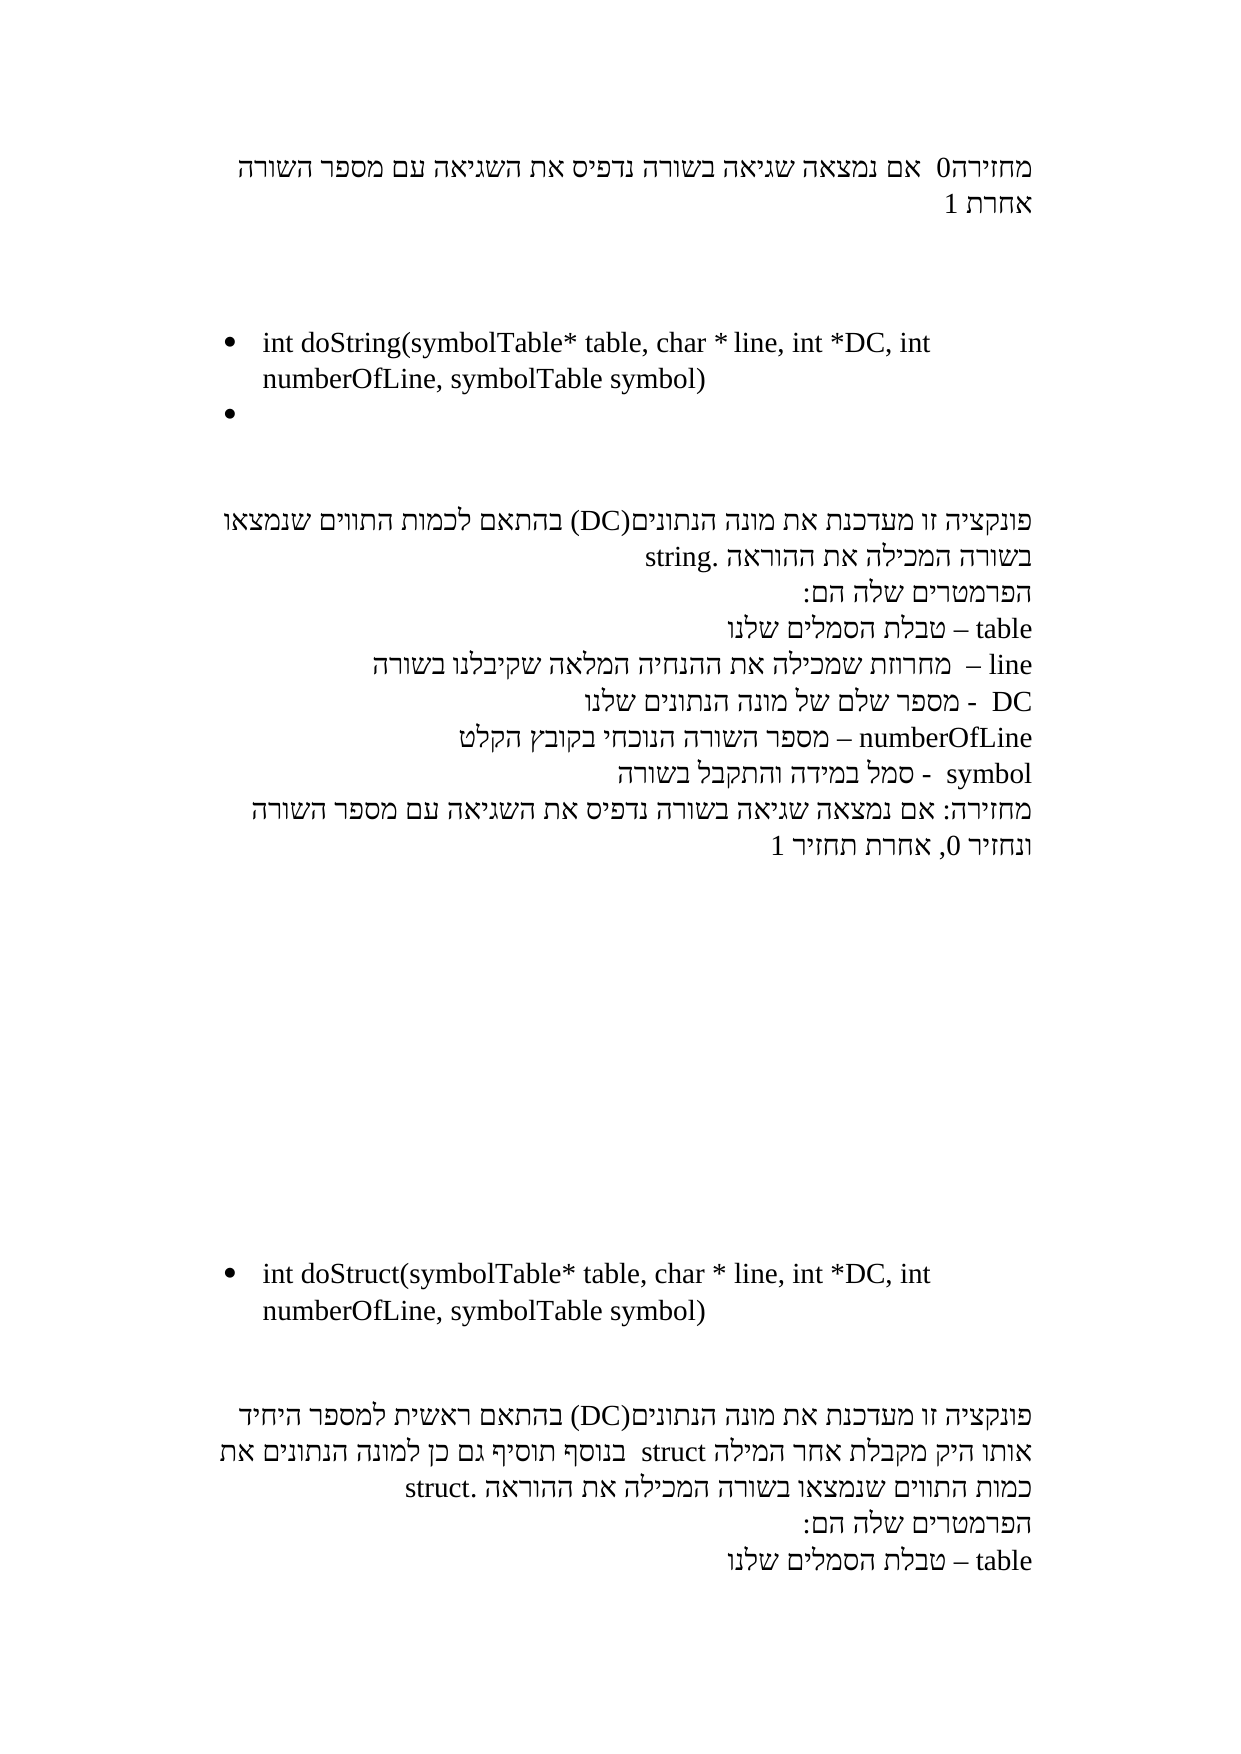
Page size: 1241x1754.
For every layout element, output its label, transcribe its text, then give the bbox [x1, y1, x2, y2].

list numberOfLine – מספר השורה הנוכחי בקובץ הקלט [187, 720, 1032, 753]
list פונקציה זו מעדכנת את מונה הנתונים(DC) בהתאם לכמות התווים שנמצאו בשורה המכילה את ההוראה .string [187, 503, 1032, 573]
list line – מחרוזת שמכילה את ההנחיה המלאה שקיבלנו בשורה [187, 647, 1032, 681]
list symbol - סמל במידה והתקבל בשורה [187, 756, 1032, 789]
list הפרמטרים שלה הם: [187, 1507, 1032, 1540]
list int doStruct(symbolTable* table, char * line, int *DC, int numberOfLine, symbolTable symbol) [225, 1256, 1107, 1326]
list מחזירה: אם נמצאה שגיאה בשורה נדפיס את השגיאה עם מספר השורה ונחזיר 0, אחרת תחזיר 1 [187, 792, 1032, 862]
list מחזירה0 אם נמצאה שגיאה בשורה נדפיס את השגיאה עם מספר השורה אחרת 1 [187, 150, 1032, 220]
list הפרמטרים שלה הם: [187, 575, 1032, 609]
list table – טבלת הסמלים שלנו [187, 1543, 1032, 1576]
list פונקציה זו מעדכנת את מונה הנתונים(DC) בהתאם ראשית למספר היחיד אותו היק מקבלת אחר המילה struct בנוסף תוסיף גם כן למונה הנתונים את כמות התווים שנמצאו בשורה המכילה את ההוראה .struct [187, 1398, 1032, 1504]
list int doString(symbolTable* table, char * line, int *DC, int numberOfLine, symbolTable symbol) [225, 325, 1107, 394]
list DC - מספר שלם של מונה הנתונים שלנו [187, 684, 1032, 717]
list table – טבלת הסמלים שלנו [187, 611, 1032, 645]
